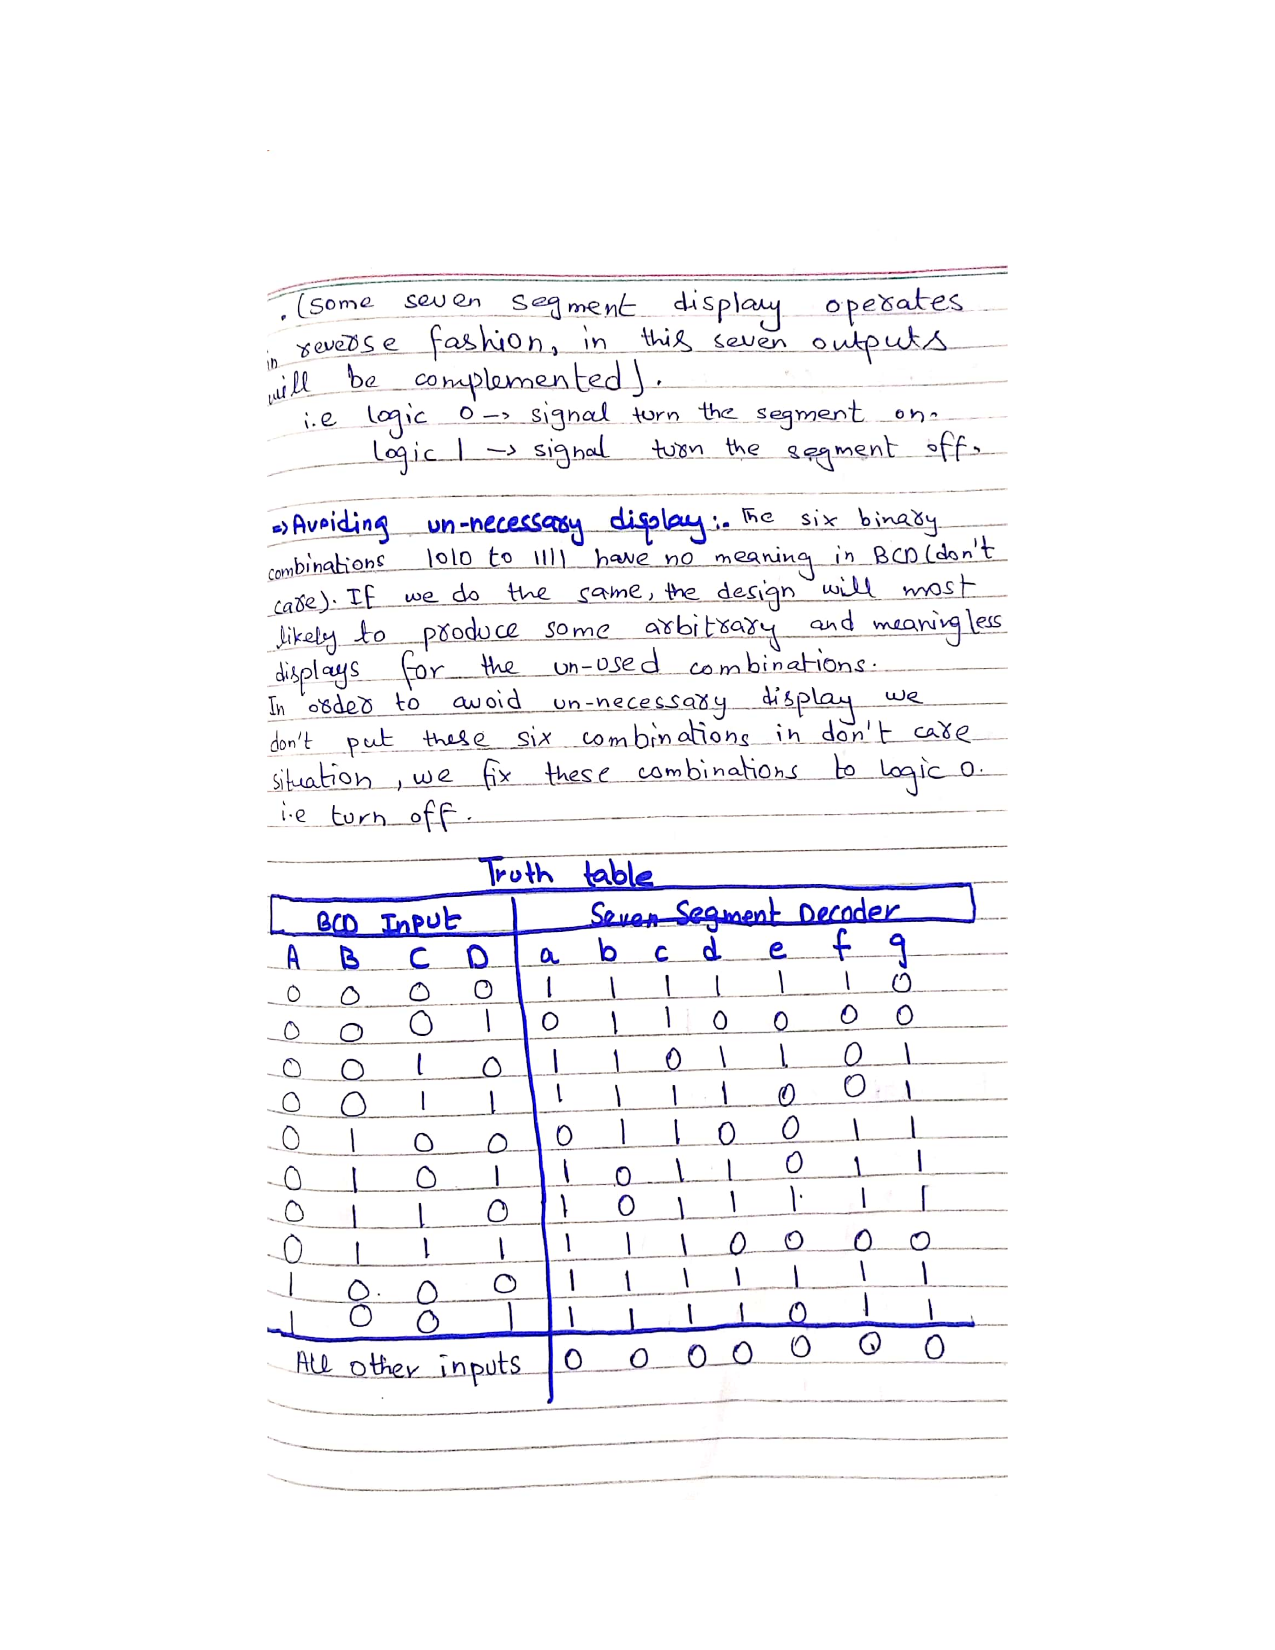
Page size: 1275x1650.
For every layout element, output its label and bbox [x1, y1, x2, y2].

picture [267, 150, 1008, 1500]
